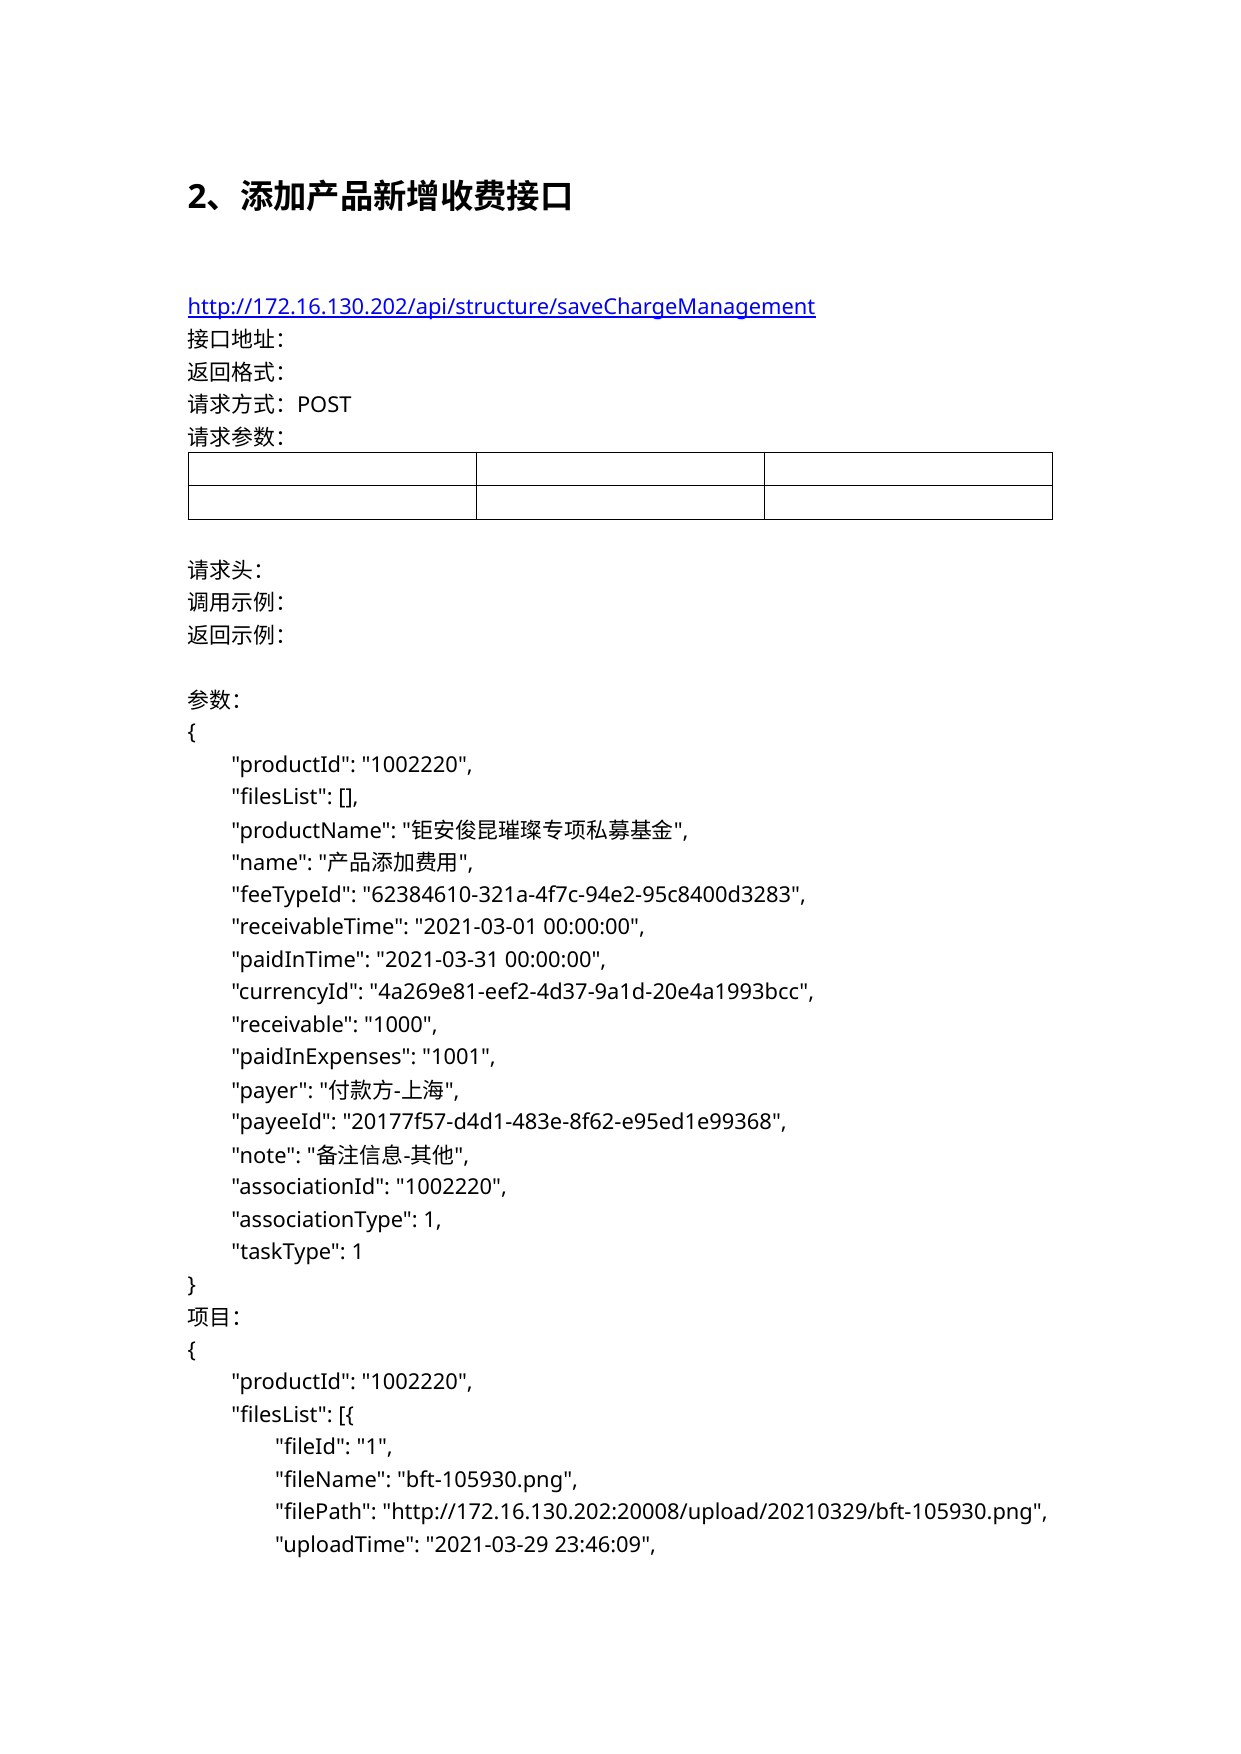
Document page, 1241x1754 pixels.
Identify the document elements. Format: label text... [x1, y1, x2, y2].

subtitle 2、添加产品新增收费接口 [187, 162, 1053, 227]
text { [187, 715, 1053, 747]
text "receivableTime": "2021-03-01 00:00:00", [187, 910, 1053, 942]
text "note": "备注信息-其他", [187, 1137, 1053, 1170]
text "uploadTime": "2021-03-29 23:46:09", [187, 1527, 1053, 1560]
text 返回格式： [187, 354, 1053, 387]
text 返回示例： [187, 617, 1053, 650]
text 调用示例： [187, 585, 1053, 617]
text "feeTypeId": "62384610-321a-4f7c-94e2-95c8400d3283", [187, 877, 1053, 910]
text "productId": "1002220", [187, 1365, 1053, 1397]
text "payer": "付款方-上海", [187, 1072, 1053, 1105]
text "productId": "1002220", [187, 747, 1053, 780]
text } [187, 1267, 1053, 1300]
text "currencyId": "4a269e81-eef2-4d37-9a1d-20e4a1993bcc", [187, 975, 1053, 1007]
text "taskType": 1 [187, 1235, 1053, 1267]
text "paidInTime": "2021-03-31 00:00:00", [187, 942, 1053, 975]
text "associationType": 1, [187, 1202, 1053, 1235]
text 请求方式：POST [187, 387, 1053, 419]
table_cell [189, 486, 476, 519]
table_header [477, 453, 764, 485]
text "associationId": "1002220", [187, 1170, 1053, 1202]
text "receivable": "1000", [187, 1007, 1053, 1040]
text 参数： [187, 682, 1053, 715]
text "filesList": [], [187, 780, 1053, 812]
text "filesList": [{ [187, 1397, 1053, 1430]
text { [187, 1332, 1053, 1365]
text "fileName": "bft-105930.png", [187, 1462, 1053, 1495]
text 请求头： [187, 552, 1053, 585]
text "filePath": "http://172.16.130.202:20008/upload/20210329/bft-105930.png", [187, 1495, 1053, 1527]
table_cell [477, 486, 764, 519]
text 项目： [187, 1300, 1053, 1332]
text "payeeId": "20177f57-d4d1-483e-8f62-e95ed1e99368", [187, 1105, 1053, 1137]
table_cell [765, 486, 1052, 519]
table_header [189, 453, 476, 485]
text "paidInExpenses": "1001", [187, 1040, 1053, 1072]
text "productName": "钜安俊昆璀璨专项私募基金", [187, 812, 1053, 845]
table_header [765, 453, 1052, 485]
text http://172.16.130.202/api/structure/saveChargeManagement [187, 289, 1053, 322]
text 接口地址： [187, 322, 1053, 354]
text "fileId": "1", [187, 1430, 1053, 1462]
text 请求参数： [187, 419, 1053, 452]
text "name": "产品添加费用", [187, 845, 1053, 877]
